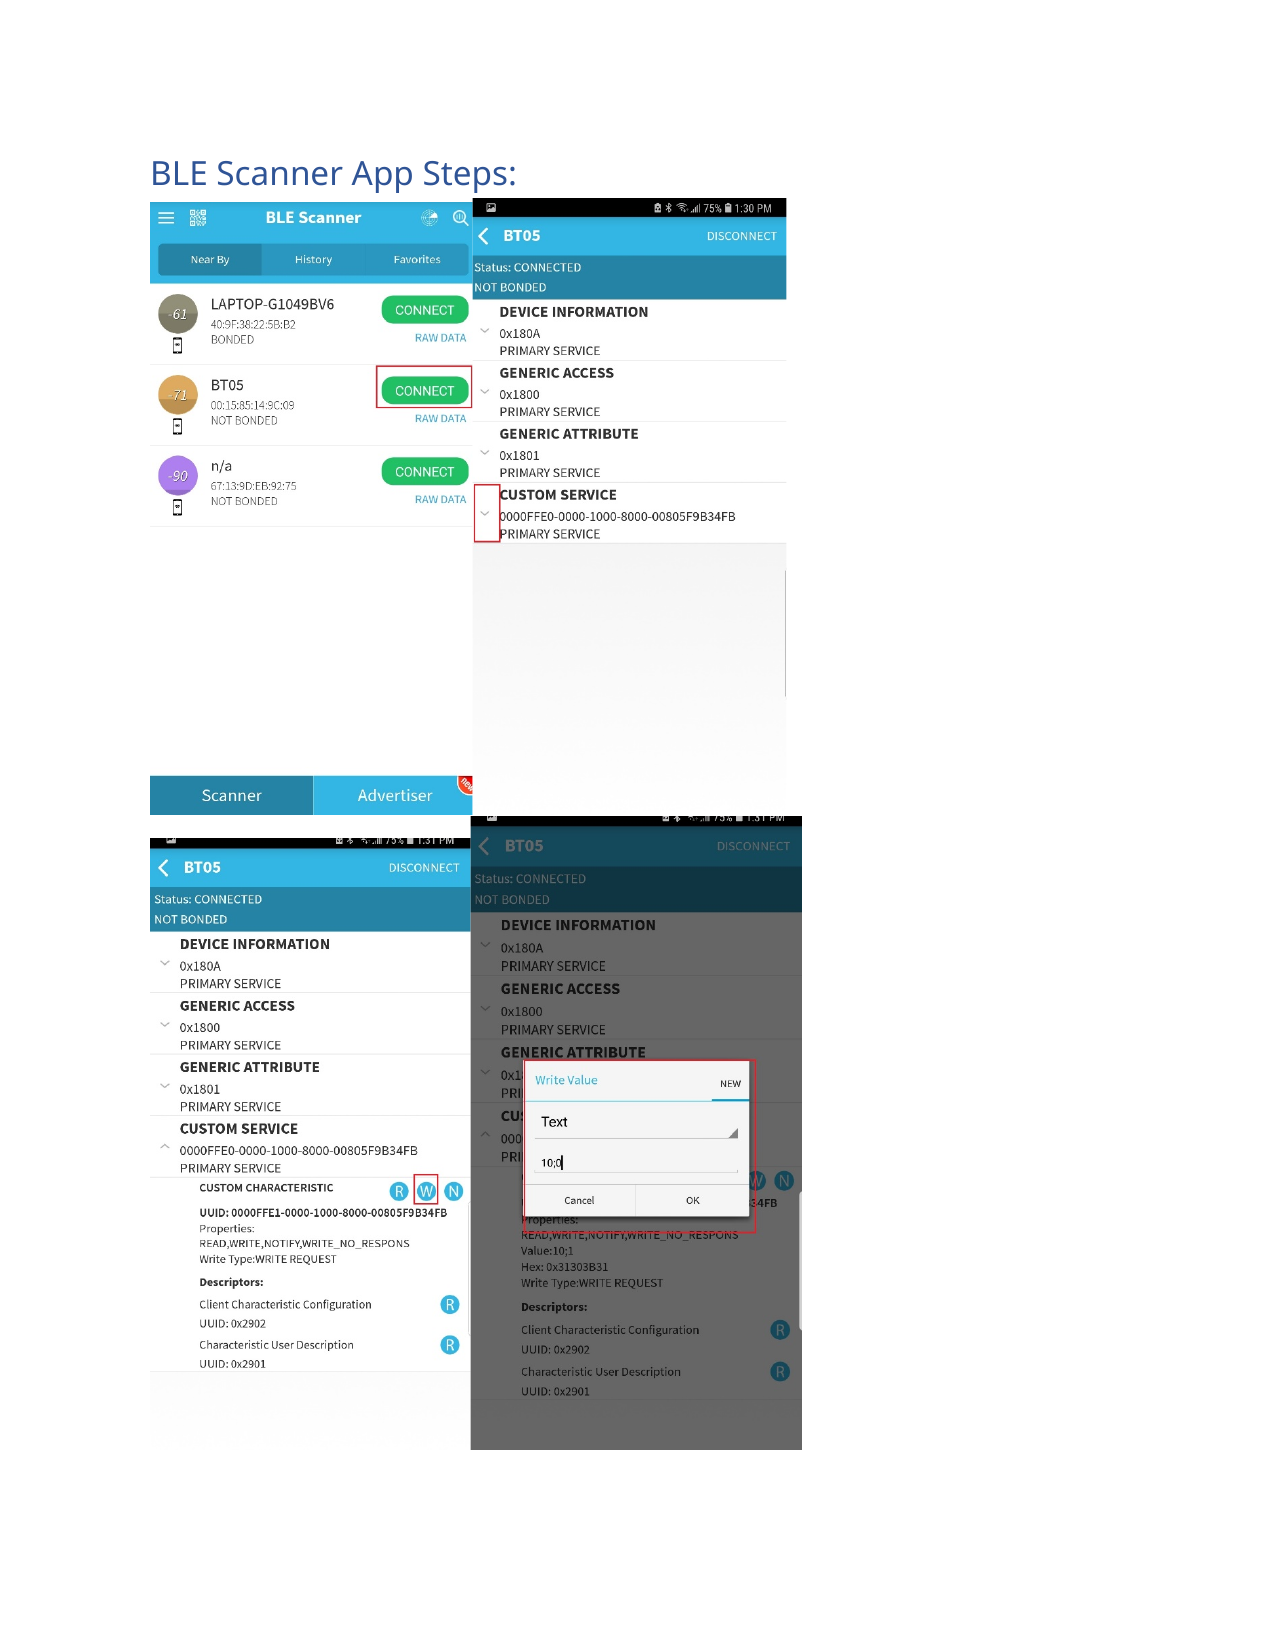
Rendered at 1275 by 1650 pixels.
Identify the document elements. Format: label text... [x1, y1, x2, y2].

subtitle BLE Scanner App Steps: [150, 150, 1125, 195]
picture [150, 816, 802, 1450]
picture [150, 198, 787, 815]
